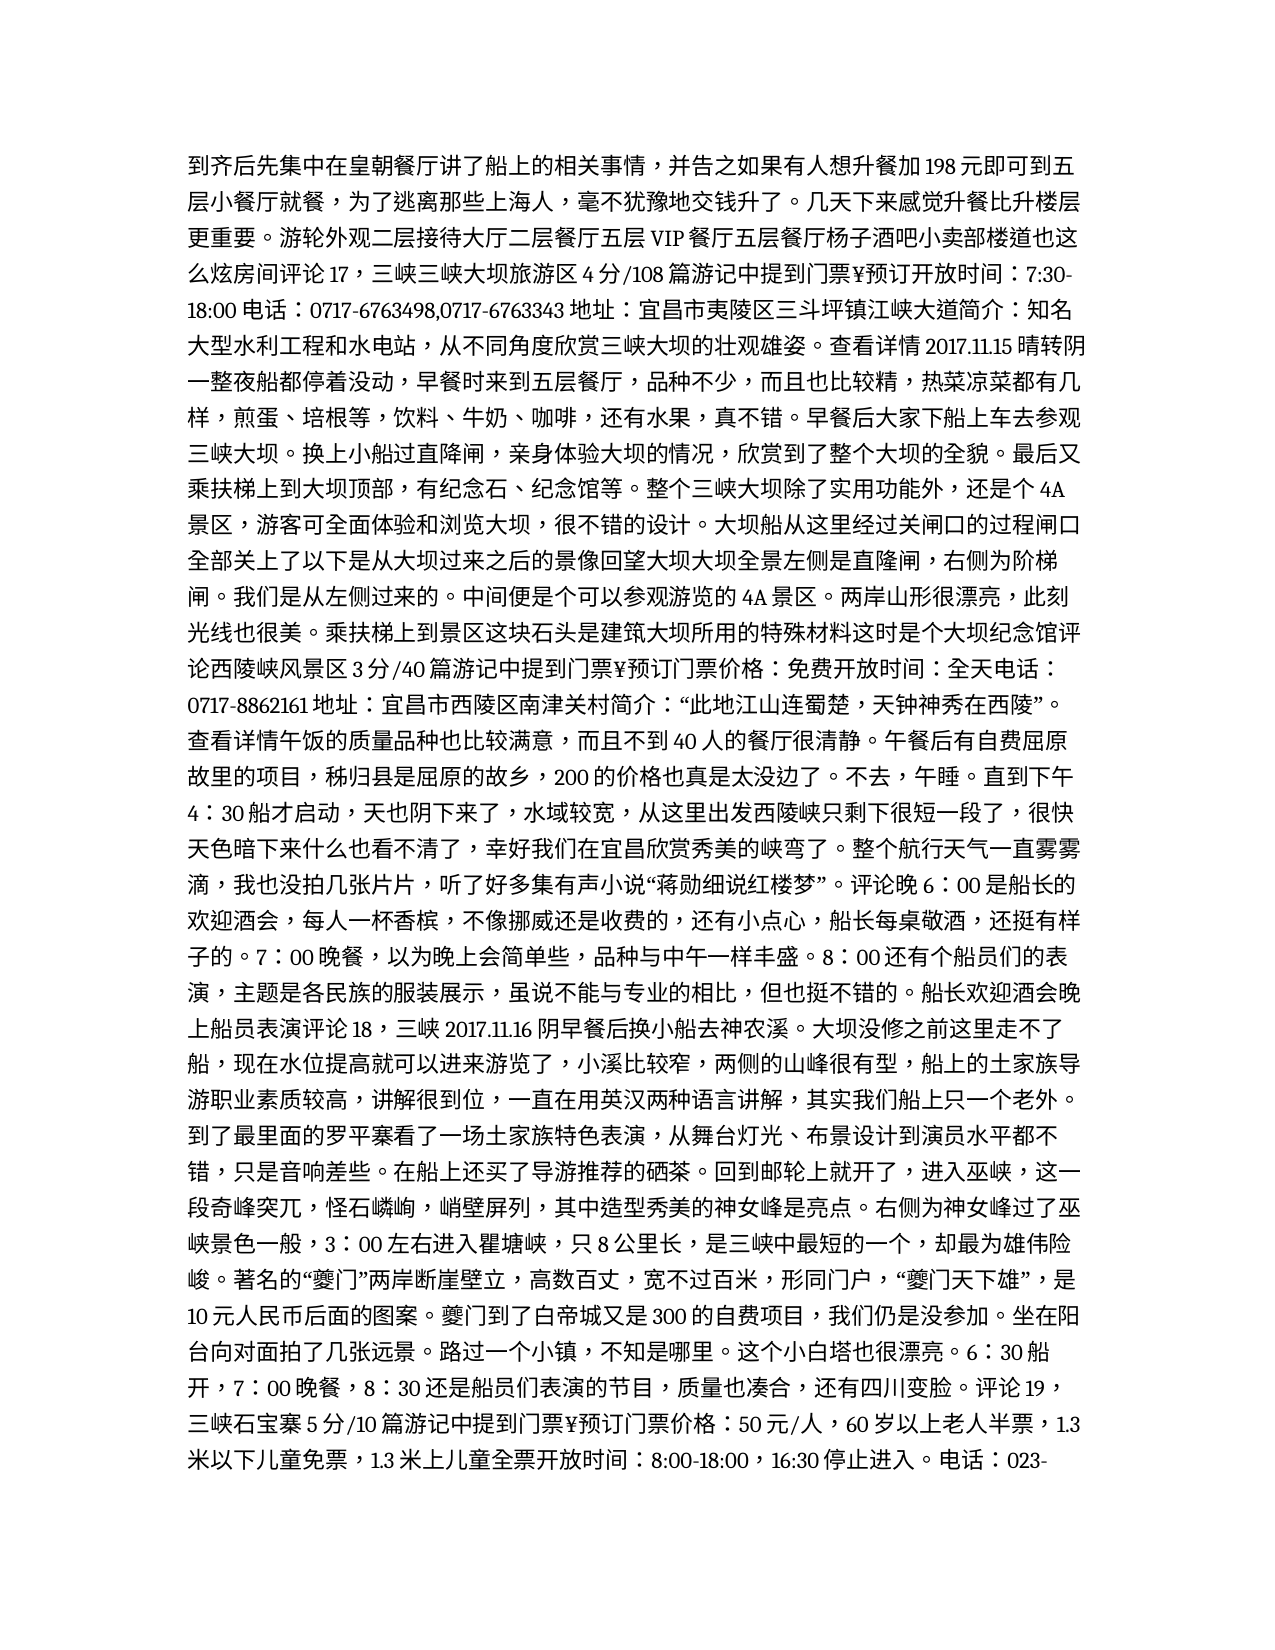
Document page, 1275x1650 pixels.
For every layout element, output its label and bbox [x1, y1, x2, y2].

text [187, 150, 1087, 1475]
